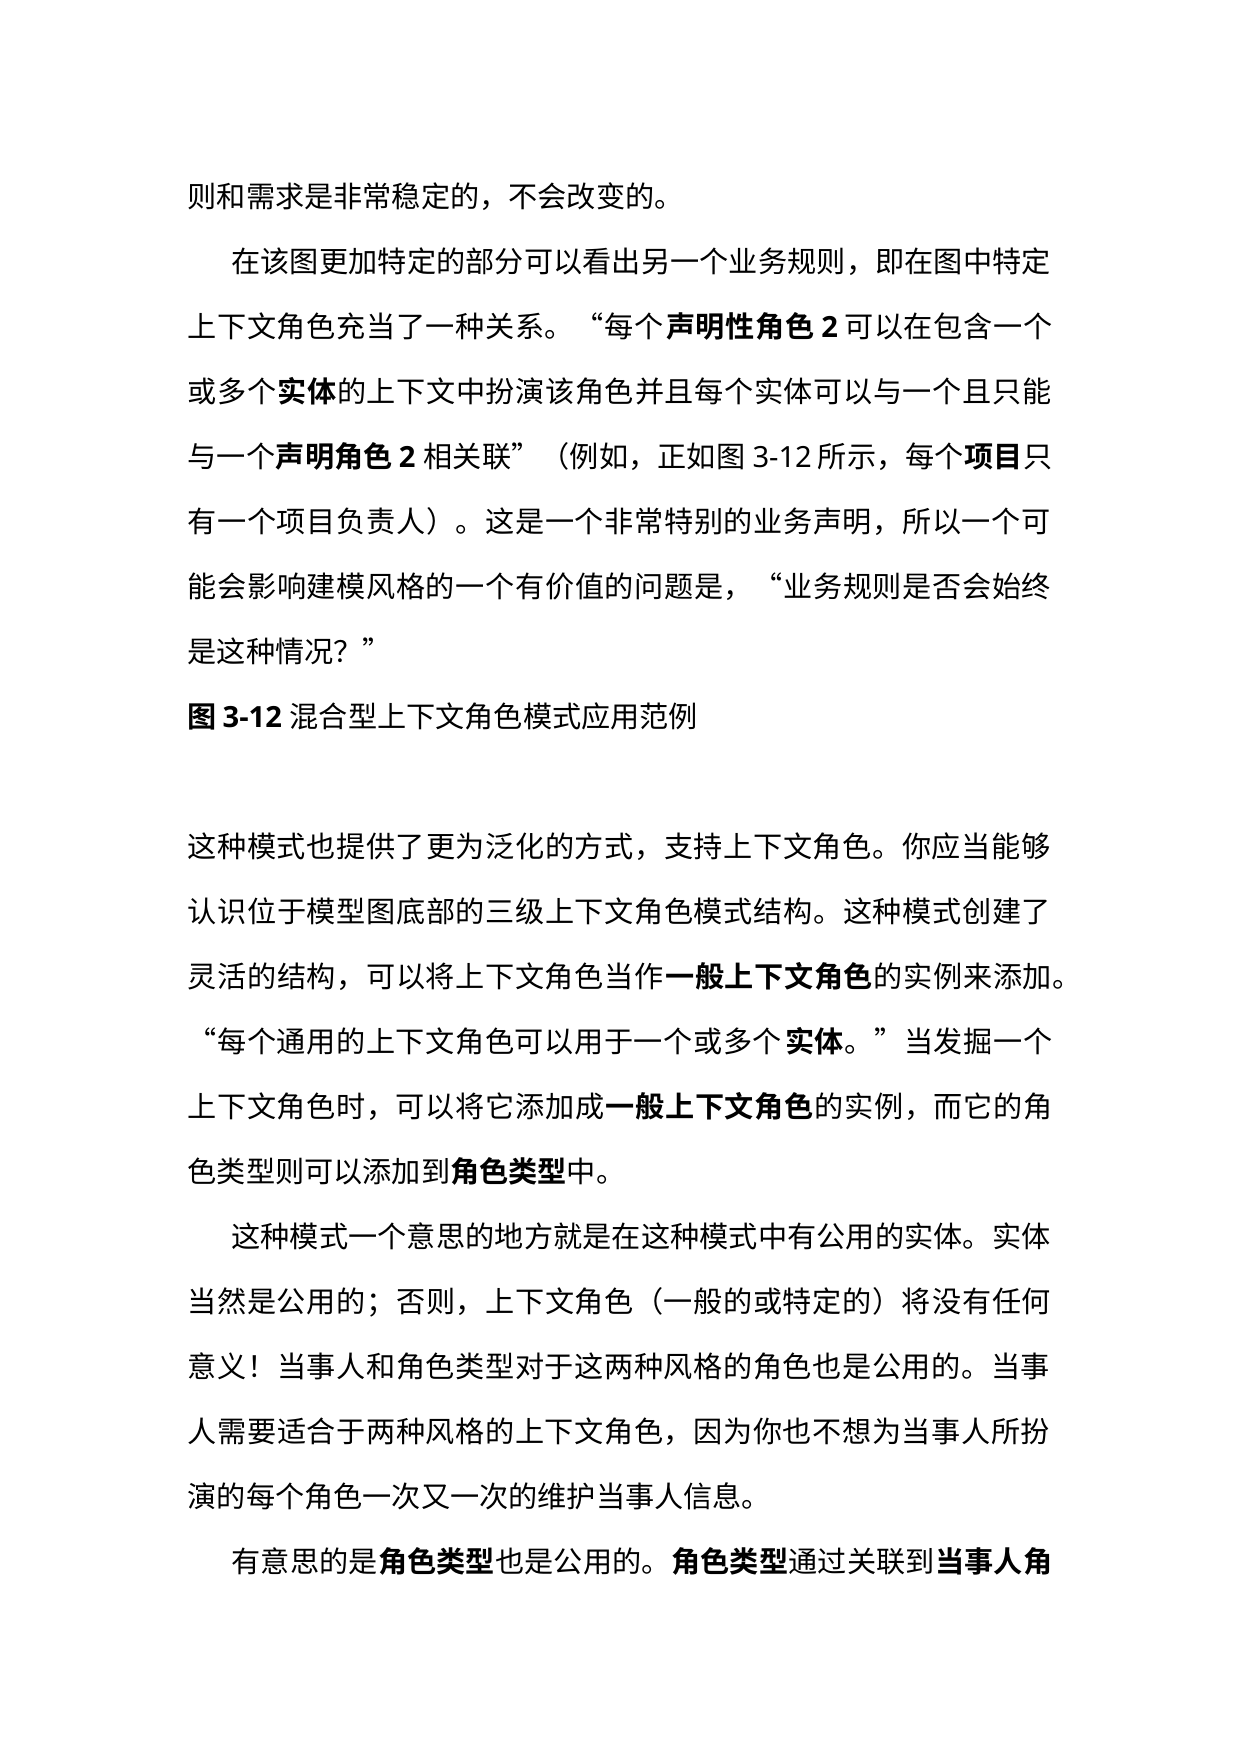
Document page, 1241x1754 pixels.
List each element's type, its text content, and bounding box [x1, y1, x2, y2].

text 图3-12 混合型上下文角色模式应用范例 [187, 682, 1053, 747]
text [187, 1527, 1053, 1592]
text 这种模式一个意思的地方就是在这种模式中有公用的实体。实体当然是公用的；否则，上下文角色（一般的或特定的）将没有任何意义！当事人和角色类型对于这两种风格的角色也是公用的。当事人需要适合于两种风格的上下文角色，因为你也不想为当事人所扮演的每个角色一次又一次的维护当事人信息。 [187, 1202, 1053, 1527]
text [187, 162, 1053, 227]
text 在该图更加特定的部分可以看出另一个业务规则，即在图中特定上下文角色充当了一种关系。“每个声明性角色2可以在包含一个或多个实体的上下文中扮演该角色并且每个实体可以与一个且只能与一个声明角色2 相关联”（例如，正如图3-12所示，每个项目只有一个项目负责人）。这是一个非常特别的业务声明，所以一个可能会影响建模风格的一个有价值的问题是，“业务规则是否会始终是这种情况？” [187, 227, 1053, 682]
text 这种模式也提供了更为泛化的方式，支持上下文角色。你应当能够认识位于模型图底部的三级上下文角色模式结构。这种模式创建了灵活的结构，可以将上下文角色当作一般上下文角色的实例来添加。“每个通用的上下文角色可以用于一个或多个实体。”当发掘一个上下文角色时，可以将它添加成一般上下文角色的实例，而它的角色类型则可以添加到角色类型中。 [187, 812, 1053, 1202]
